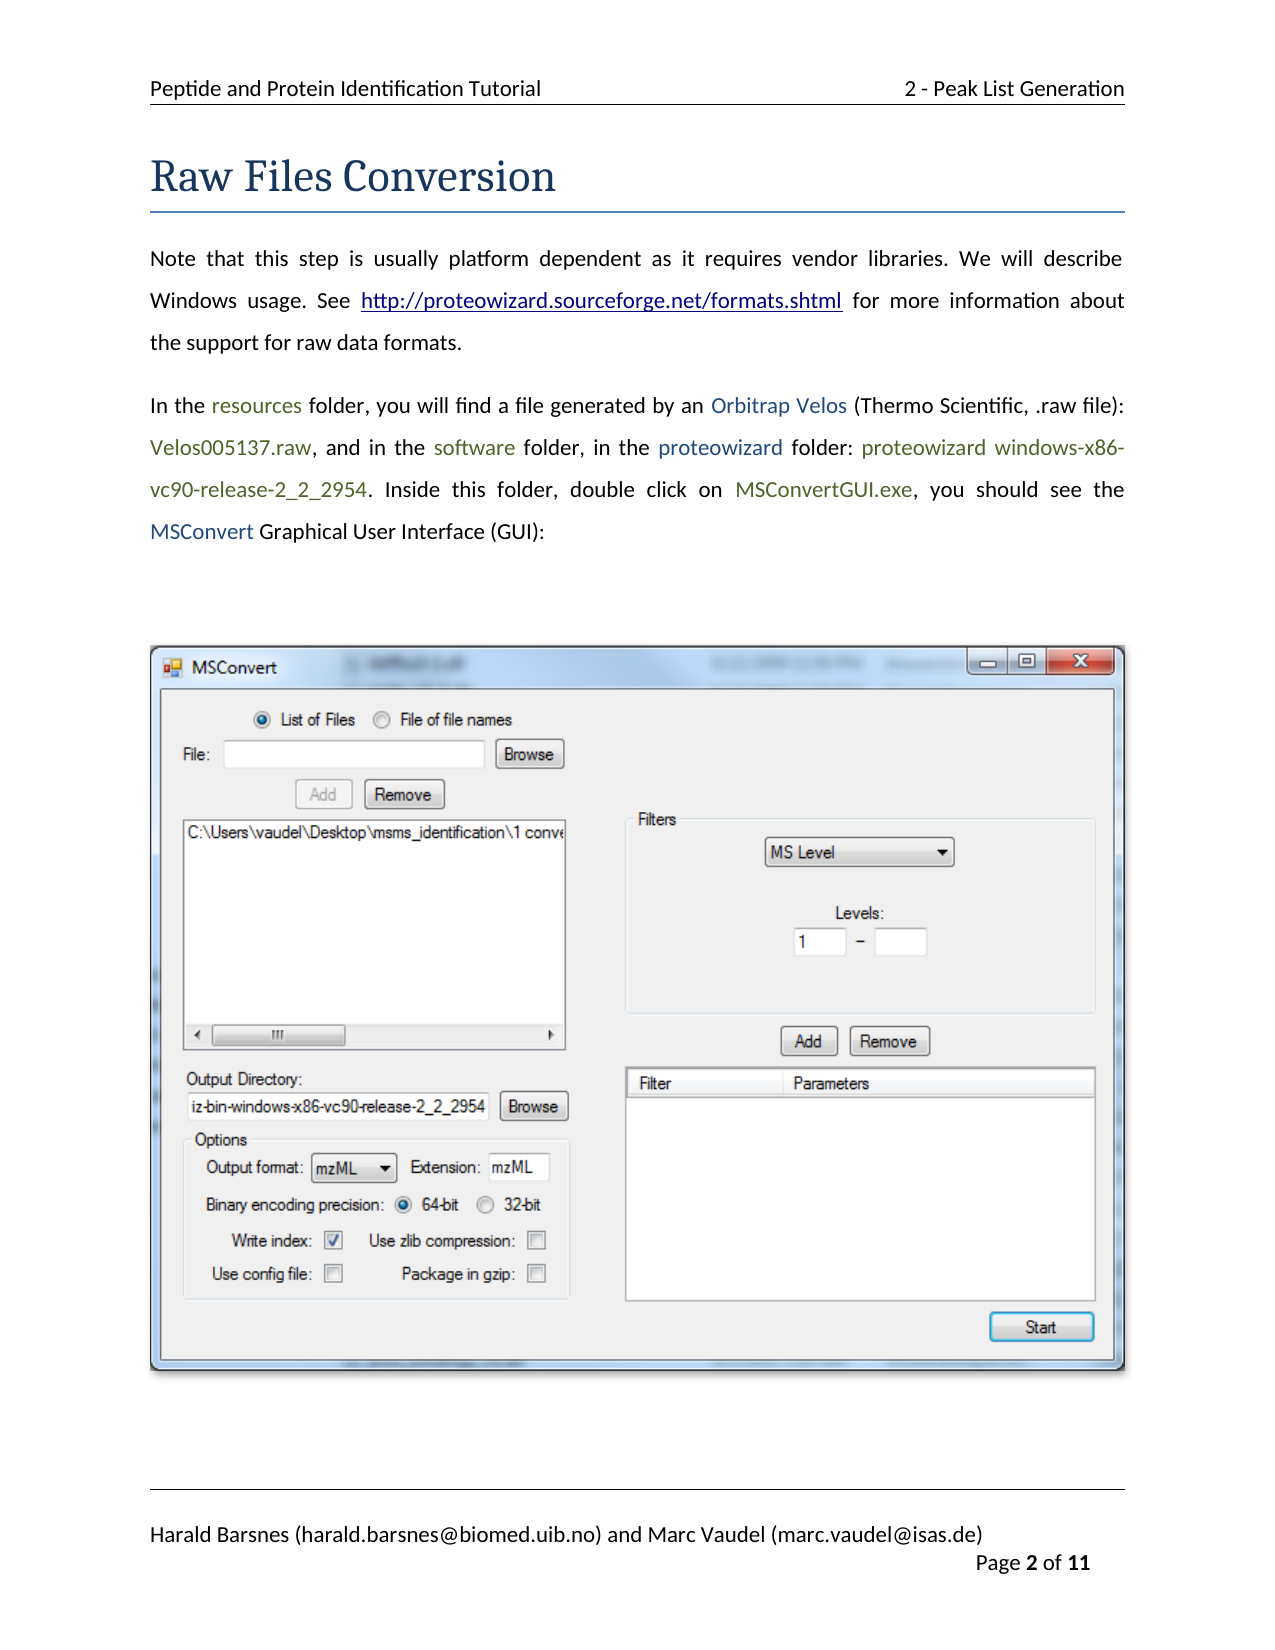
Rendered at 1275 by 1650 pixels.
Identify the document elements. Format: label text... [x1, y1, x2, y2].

text In the resources folder, you will find a file generated by an Orbitrap Velos (Thermo Scientific, .raw file): Velos005137.raw, and in the software folder, in the proteowizard folder: proteowizard windows-x86-vc90-release-2_2_2954. Inside this folder, double click on MSConvertGUI.exe, you should see the MSConvert Graphical User Interface (GUI): [150, 391, 1125, 545]
title Raw Files Conversion [150, 150, 1125, 211]
picture [150, 645, 1125, 1371]
text Note that this step is usually platform dependent as it requires vendor libraries. We will describe Windows usage. See http://proteowizard.sourceforge.net/formats.shtml for more information about the support for raw data formats. [150, 244, 1125, 356]
